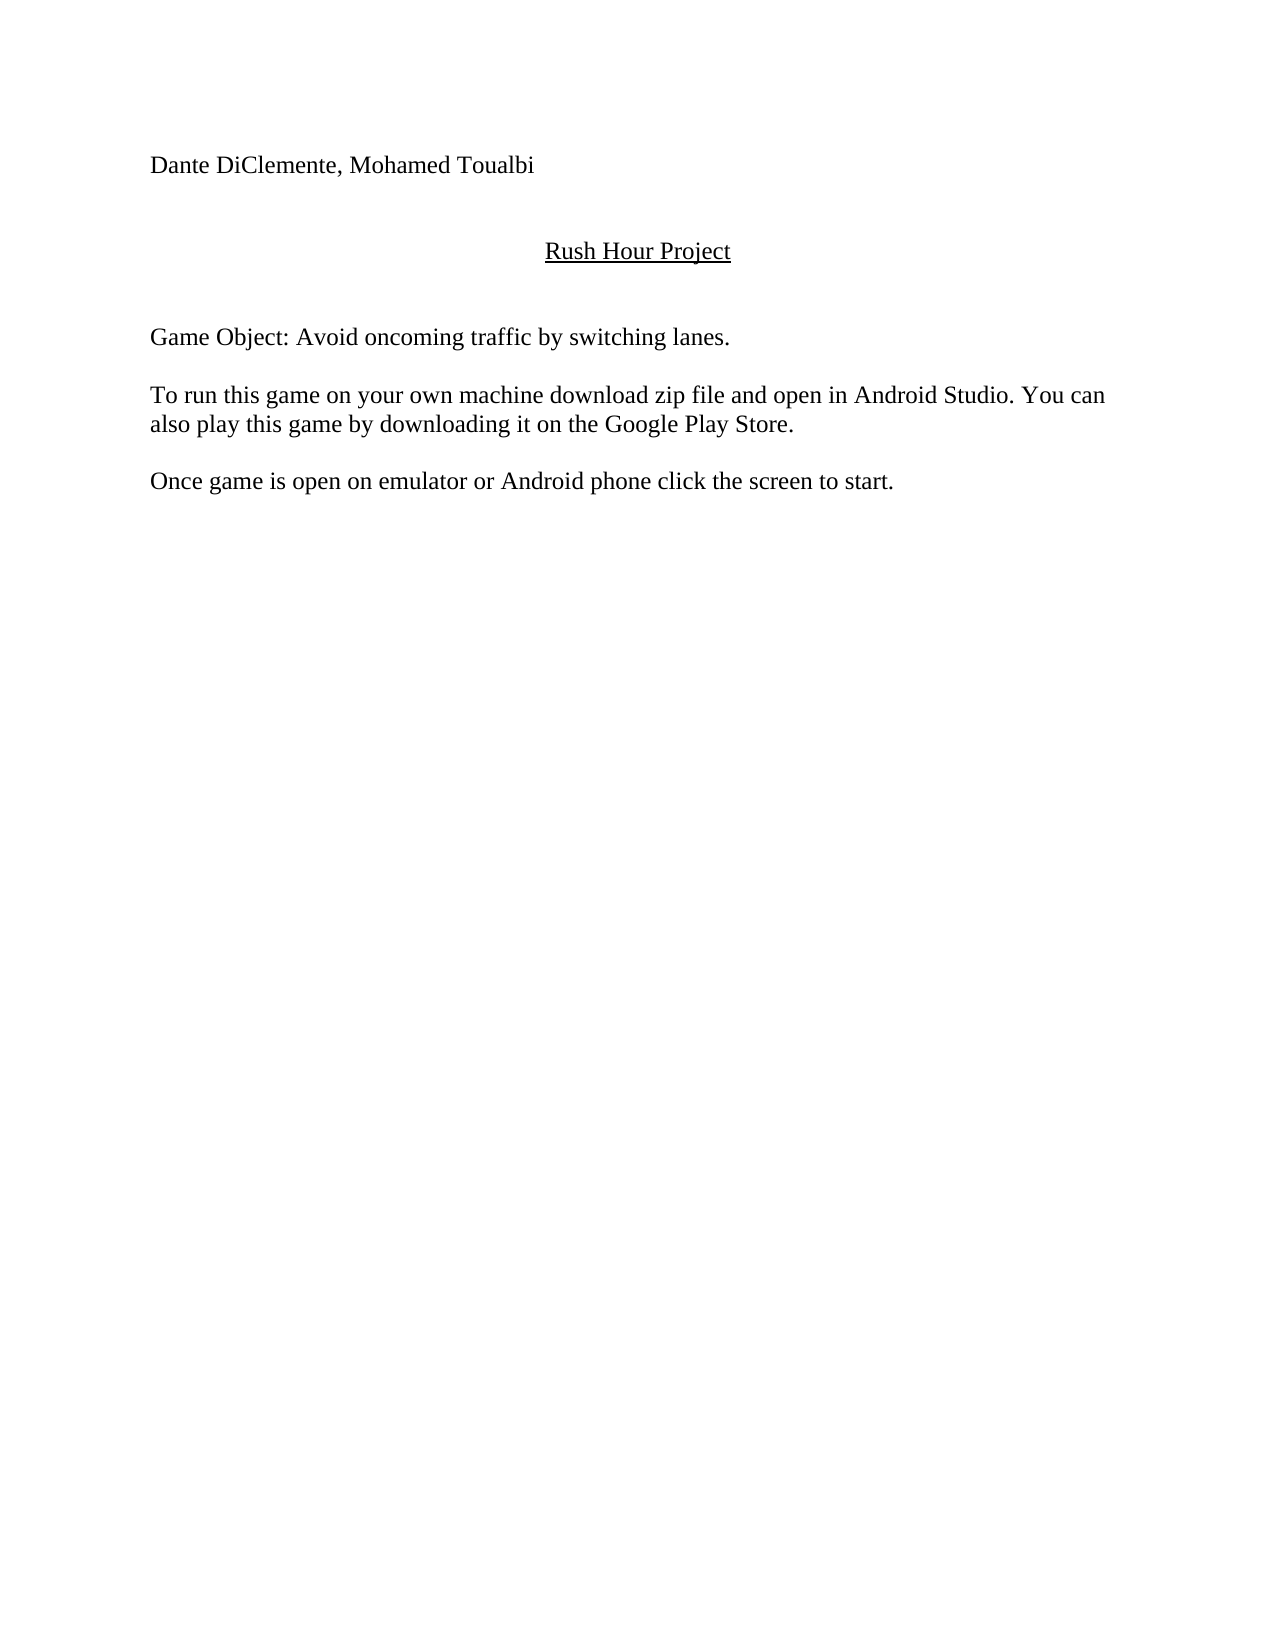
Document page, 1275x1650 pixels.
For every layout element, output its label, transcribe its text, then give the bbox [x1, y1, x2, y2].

text Once game is open on emulator or Android phone click the screen to start. [150, 466, 1125, 495]
text Game Object: Avoid oncoming traffic by switching lanes. [150, 322, 1125, 351]
text Rush Hour Project [150, 236, 1125, 265]
text To run this game on your own machine download zip file and open in Android Studio. You can also play this game by downloading it on the Google Play Store. [150, 380, 1125, 437]
text Dante DiClemente, Mohamed Toualbi [150, 150, 1125, 179]
